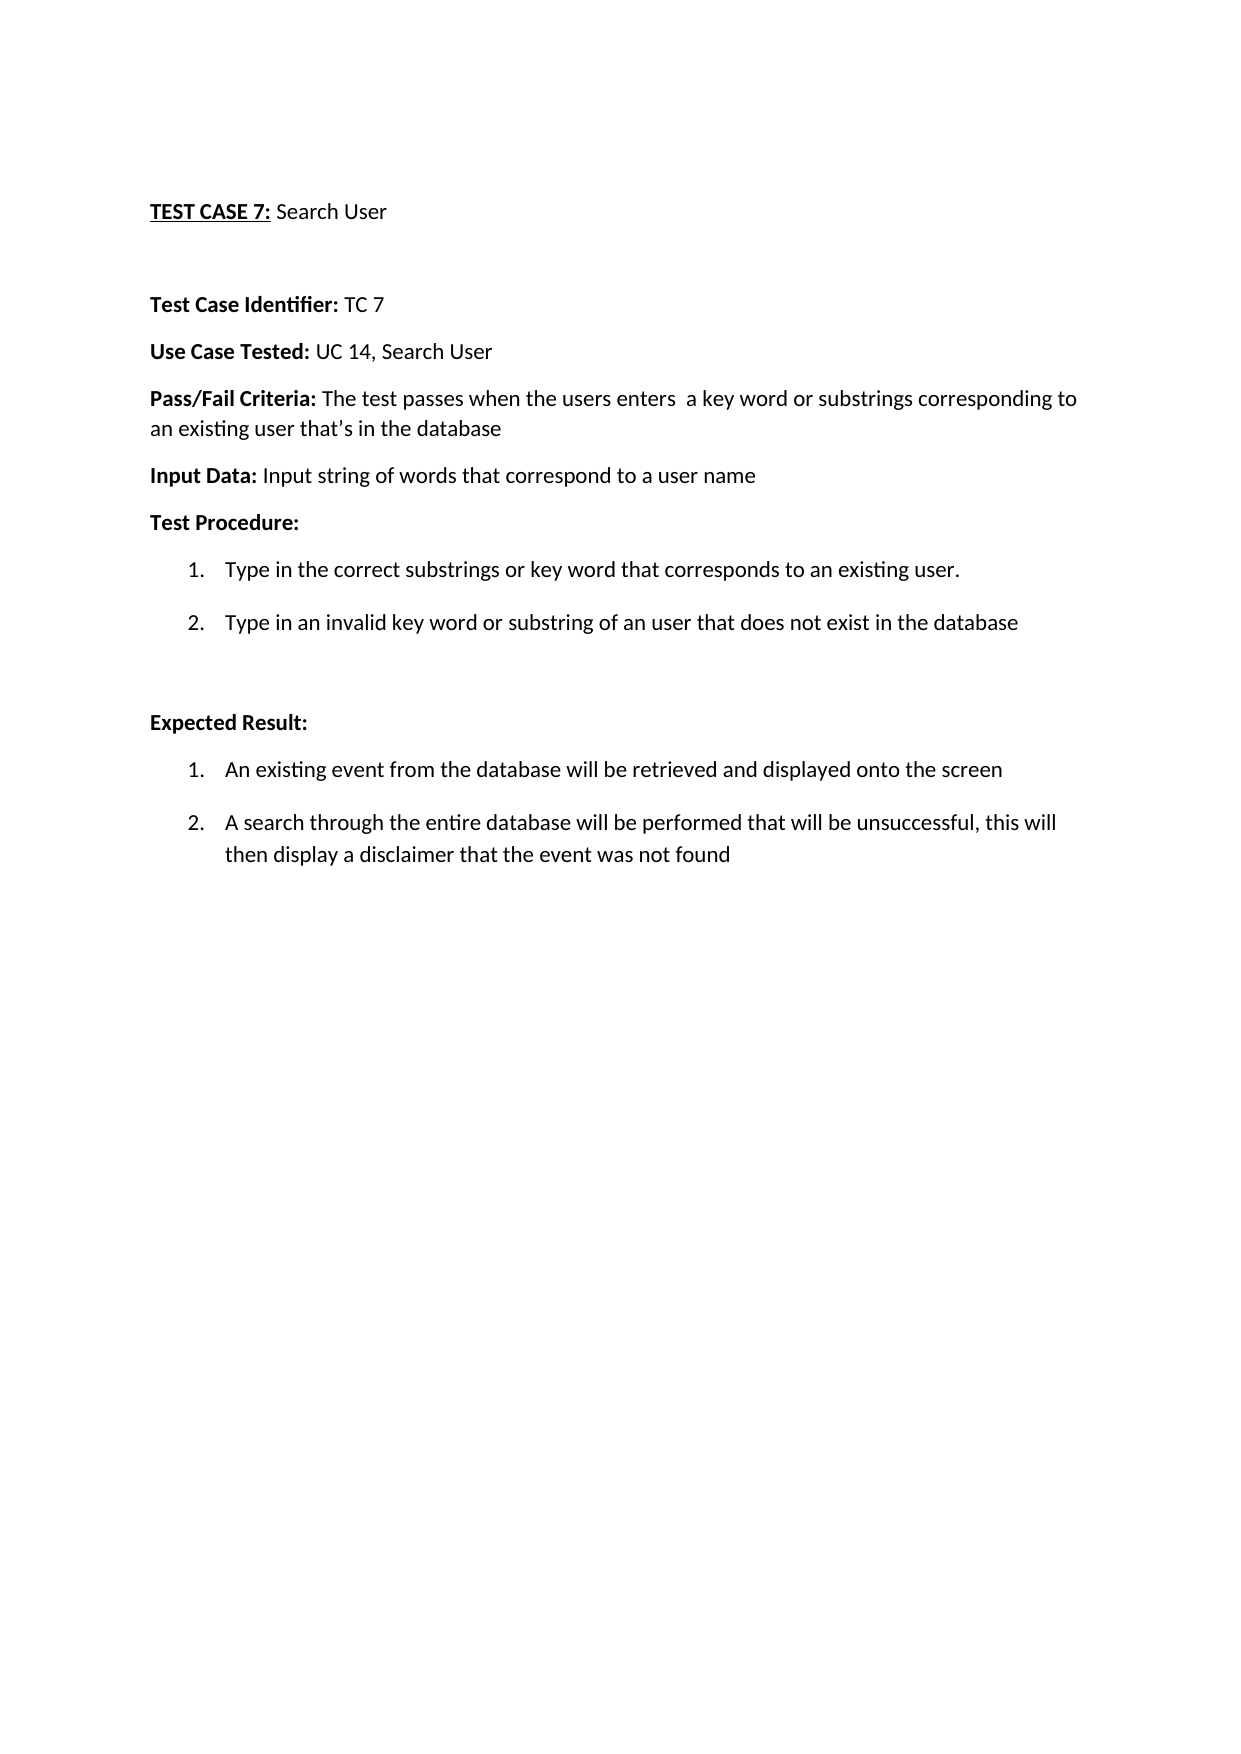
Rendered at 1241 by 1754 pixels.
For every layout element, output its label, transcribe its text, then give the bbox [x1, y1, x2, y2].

list Type in the correct substrings or key word that corresponds to an existing user. [187, 555, 1090, 583]
text TEST CASE 7: Search User [150, 197, 1090, 225]
text Input Data: Input string of words that correspond to a user name [150, 461, 1090, 489]
list An existing event from the database will be retrieved and displayed onto the screen [187, 755, 1090, 783]
text Test Case Identifier: TC 7 [150, 291, 1090, 319]
text Use Case Tested: UC 14, Search User [150, 337, 1090, 366]
list Type in an invalid key word or substring of an user that does not exist in the database [187, 608, 1090, 636]
text Expected Result: [150, 708, 1090, 736]
list A search through the entire database will be performed that will be unsuccessful, this will then display a disclaimer that the event was not found [187, 808, 1090, 868]
text Test Procedure: [150, 508, 1090, 536]
text Pass/Fail Criteria: The test passes when the users enters a key word or substrings corresponding to an existing user that’s in the database [150, 384, 1090, 443]
